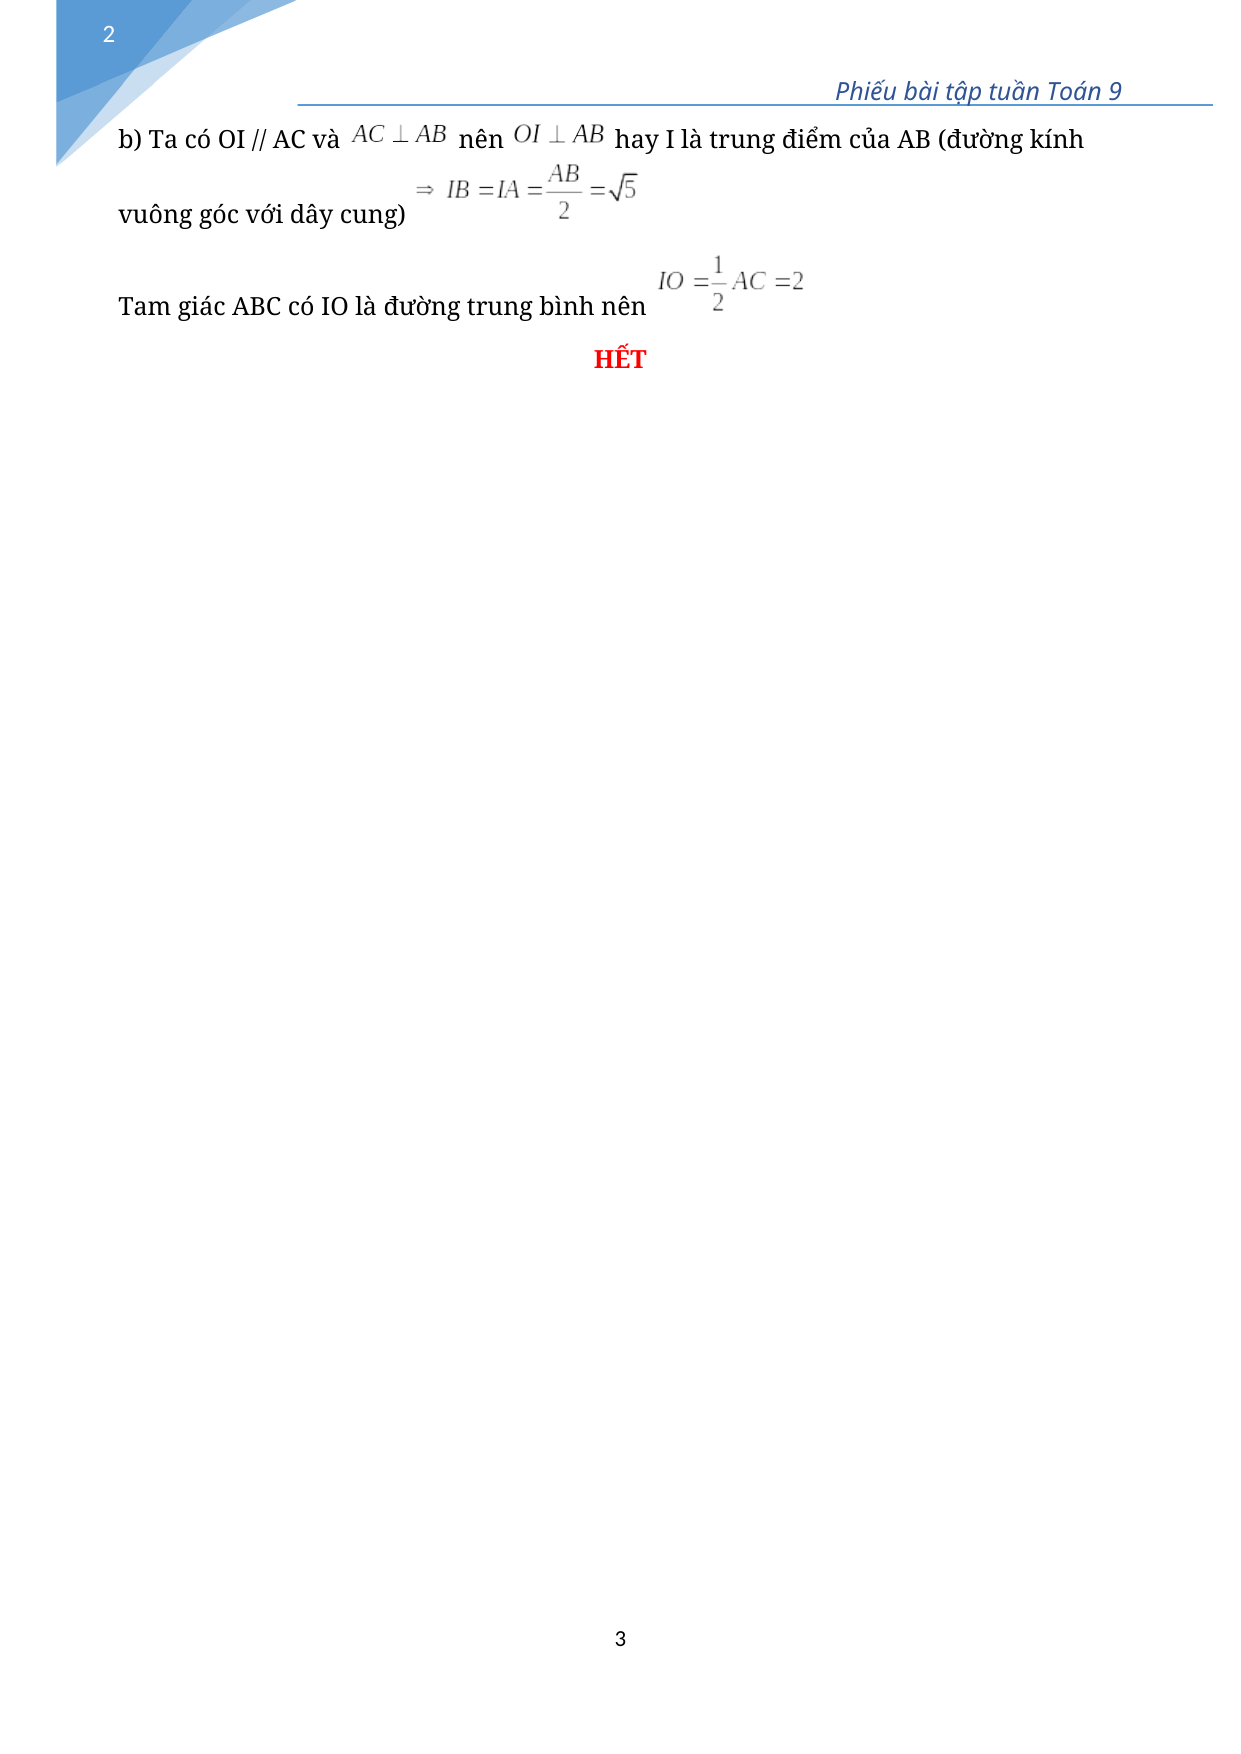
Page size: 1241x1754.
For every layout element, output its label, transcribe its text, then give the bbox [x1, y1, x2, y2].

text Tam giác ABC có IO là đường trung bình nên [118, 250, 1122, 322]
text b) Ta có OI // AC và nên hay I là trung điểm của AB (đường kính vuông góc với dây cung) [118, 118, 1122, 231]
text HẾT [118, 342, 1122, 376]
picture [56, 0, 298, 168]
